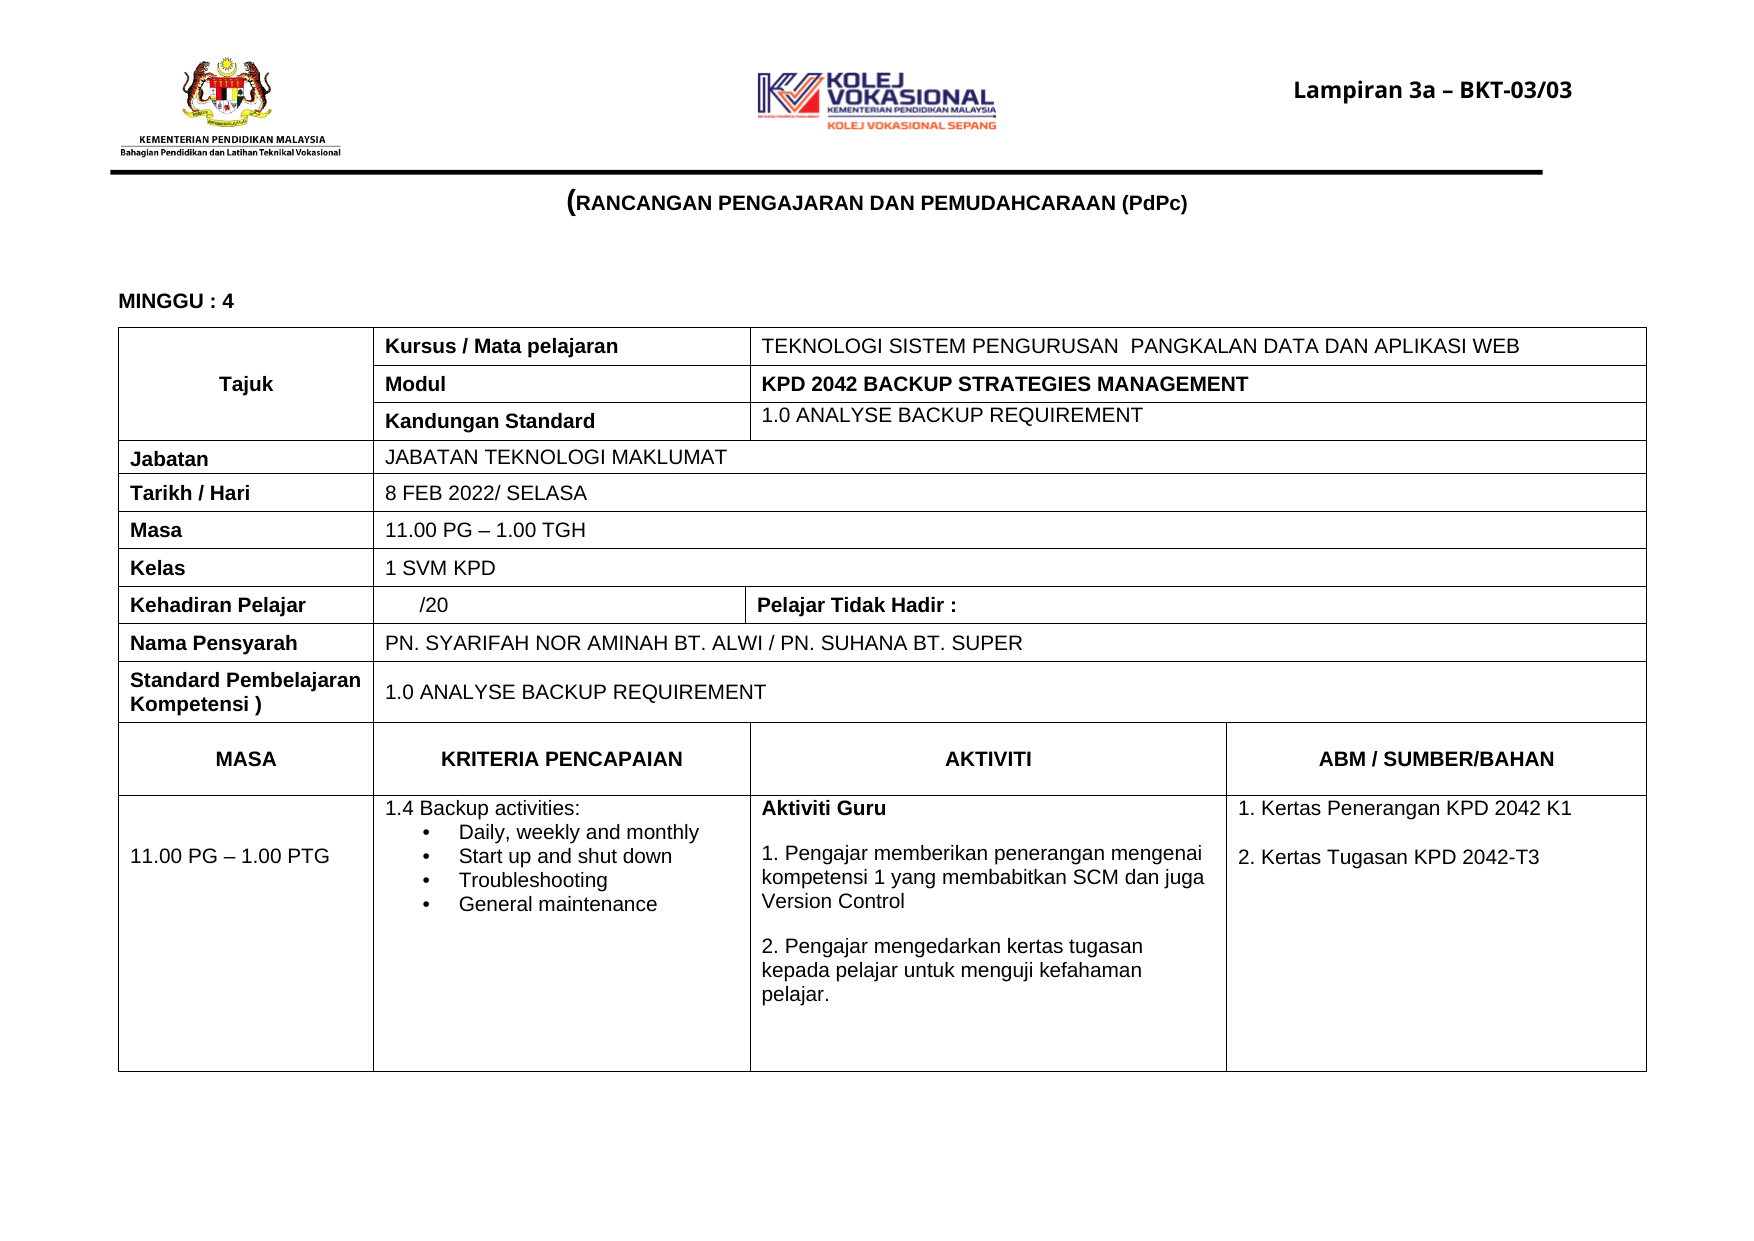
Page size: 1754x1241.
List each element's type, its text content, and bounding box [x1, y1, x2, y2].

table_cell KRITERIA PENCAPAIAN [374, 723, 750, 795]
table_cell Masa [119, 512, 373, 548]
table_cell Modul [374, 366, 750, 402]
table_cell Jabatan [119, 441, 373, 473]
table_cell KPD 2042 BACKUP STRATEGIES MANAGEMENT [751, 366, 1646, 402]
table_cell 1. Kertas Penerangan KPD 2042 K1 2. Kertas Tugasan KPD 2042-T3 [1227, 796, 1646, 1071]
text MINGGU : 4 [118, 289, 1636, 313]
picture [118, 53, 344, 161]
table_cell Nama Pensyarah [119, 624, 373, 661]
table_cell 1.0 ANALYSE BACKUP REQUIREMENT [751, 403, 1646, 439]
table_header TEKNOLOGI SISTEM PENGURUSAN PANGKALAN DATA DAN APLIKASI WEB [751, 328, 1646, 364]
table_cell Pelajar Tidak Hadir : [746, 587, 1646, 623]
table_cell 8 FEB 2022/ SELASA [374, 474, 1646, 511]
table_cell Kehadiran Pelajar [119, 587, 373, 623]
table_cell MASA [119, 723, 373, 795]
table_cell ABM / SUMBER/BAHAN [1227, 723, 1646, 795]
table_cell 1.0 ANALYSE BACKUP REQUIREMENT [374, 662, 1646, 722]
table_cell 1.4 Backup activities: • Daily, weekly and monthly • Start up and shut down • Troubleshooting • General maintenance [374, 796, 750, 1071]
table_cell Kandungan Standard [374, 403, 750, 439]
table_cell /20 [374, 587, 745, 623]
table_cell Kelas [119, 549, 373, 586]
table_cell Standard Pembelajaran Kompetensi ) [119, 662, 373, 722]
table_cell 1 SVM KPD [374, 549, 1646, 586]
table_cell JABATAN TEKNOLOGI MAKLUMAT [374, 441, 1646, 473]
picture [757, 72, 997, 130]
table_cell 11.00 PG – 1.00 TGH [374, 512, 1646, 548]
table_cell 11.00 PG – 1.00 PTG [119, 796, 373, 1071]
table_header Tajuk [119, 328, 373, 439]
table_cell AKTIVITI [751, 723, 1226, 795]
table_cell PN. SYARIFAH NOR AMINAH BT. ALWI / PN. SUHANA BT. SUPER [374, 624, 1646, 661]
table_cell Tarikh / Hari [119, 474, 373, 511]
table_header Kursus / Mata pelajaran [374, 328, 750, 364]
